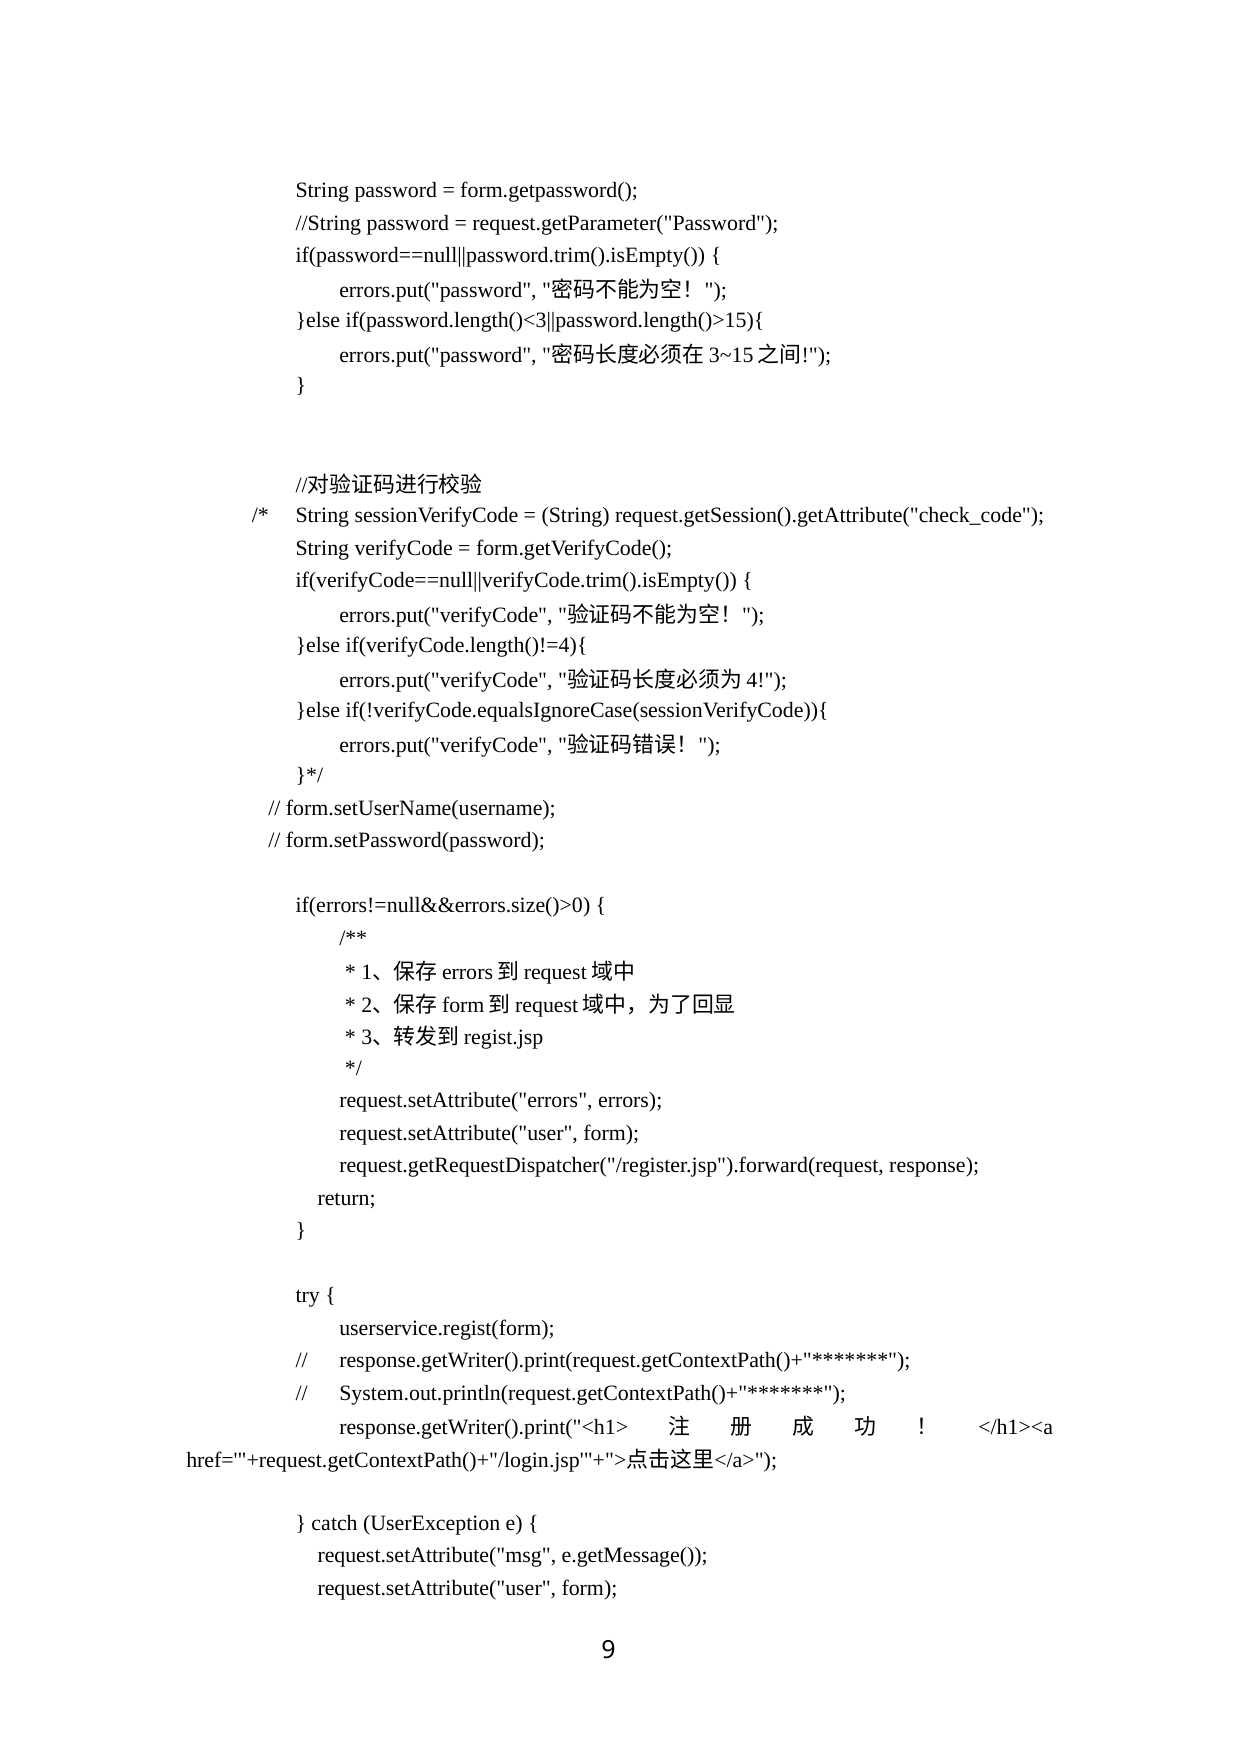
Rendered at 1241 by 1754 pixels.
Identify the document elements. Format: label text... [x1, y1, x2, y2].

text userservice.regist(form); [186, 1311, 1053, 1344]
text request.setAttribute("user", form); [186, 1571, 1053, 1604]
text //对验证码进行校验 [186, 466, 1053, 499]
text /** [186, 921, 1053, 954]
text String verifyCode = form.getVerifyCode(); [186, 531, 1053, 564]
text * 2、保存form到request域中，为了回显 [186, 986, 1053, 1019]
text * 3、转发到regist.jsp [186, 1019, 1053, 1051]
text errors.put("password", "密码不能为空！"); [186, 271, 1053, 304]
text request.setAttribute("msg", e.getMessage()); [186, 1539, 1053, 1571]
text return; [186, 1181, 1053, 1214]
text /* String sessionVerifyCode = (String) request.getSession().getAttribute("check_code"); [186, 499, 1053, 531]
text // response.getWriter().print(request.getContextPath()+"*******"); [186, 1344, 1053, 1376]
text request.setAttribute("user", form); [186, 1116, 1053, 1149]
text }else if(!verifyCode.equalsIgnoreCase(sessionVerifyCode)){ [186, 694, 1053, 726]
text } catch (UserException e) { [186, 1506, 1053, 1539]
text // form.setUserName(username); [186, 791, 1053, 824]
text }else if(password.length()<3||password.length()>15){ [186, 304, 1053, 336]
text request.setAttribute("errors", errors); [186, 1084, 1053, 1116]
text try { [186, 1279, 1053, 1311]
text if(password==null||password.trim().isEmpty()) { [186, 239, 1053, 271]
text */ [186, 1051, 1053, 1084]
text // form.setPassword(password); [186, 824, 1053, 856]
text errors.put("verifyCode", "验证码错误！"); [186, 726, 1053, 759]
text * 1、保存errors到request域中 [186, 954, 1053, 986]
text }else if(verifyCode.length()!=4){ [186, 629, 1053, 661]
text request.getRequestDispatcher("/register.jsp").forward(request, response); [186, 1149, 1053, 1181]
text if(errors!=null&&errors.size()>0) { [186, 889, 1053, 921]
text response.getWriter().print("<h1>注册成功！</h1><a href='"+request.getContextPath()+"/login.jsp'"+">点击这里</a>"); [186, 1409, 1053, 1474]
text errors.put("password", "密码长度必须在3~15之间!"); [186, 336, 1053, 369]
text errors.put("verifyCode", "验证码不能为空！"); [186, 596, 1053, 629]
text } [186, 369, 1053, 401]
text if(verifyCode==null||verifyCode.trim().isEmpty()) { [186, 564, 1053, 596]
text errors.put("verifyCode", "验证码长度必须为4!"); [186, 661, 1053, 694]
text } [186, 1214, 1053, 1246]
text //String password = request.getParameter("Password"); [186, 206, 1053, 239]
text // System.out.println(request.getContextPath()+"*******"); [186, 1376, 1053, 1409]
text }*/ [186, 759, 1053, 791]
text String password = form.getpassword(); [186, 174, 1053, 206]
